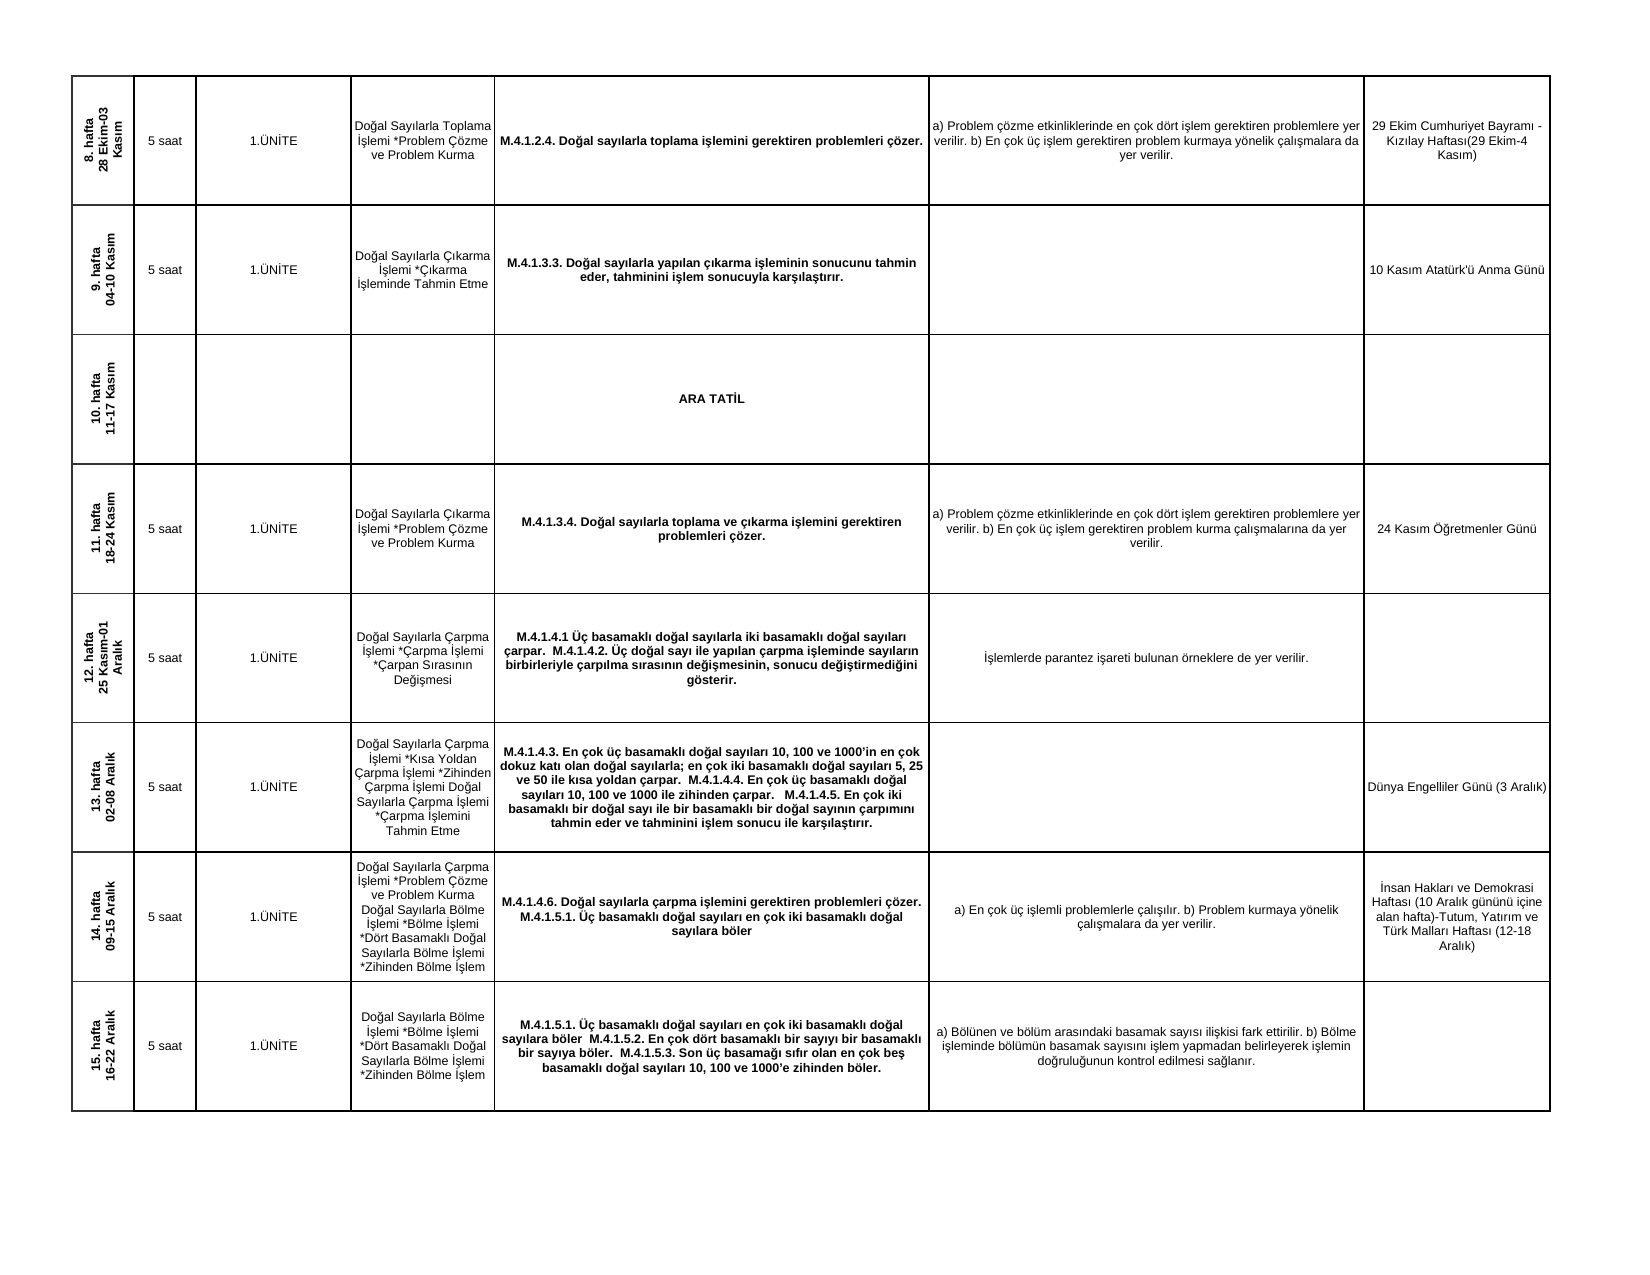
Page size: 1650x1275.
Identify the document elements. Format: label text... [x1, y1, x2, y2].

table_cell Doğal Sayılarla Çarpma İşlemi *Problem Çözme ve Problem Kurma Doğal Sayılarla Bölme İşlemi *Bölme İşlemi *Dört Basamaklı Doğal Sayılarla Bölme İşlemi *Zihinden Bölme İşlem [352, 853, 494, 981]
table_cell [1365, 982, 1549, 1110]
table_cell [1365, 594, 1549, 722]
table_cell 29 Ekim Cumhuriyet Bayramı - Kızılay Haftası(29 Ekim-4 Kasım) [1365, 77, 1549, 204]
table_cell Doğal Sayılarla Çıkarma İşlemi *Problem Çözme ve Problem Kurma [352, 465, 494, 592]
table_cell 5 saat [135, 465, 195, 592]
table_cell 10 Kasım Atatürk'ü Anma Günü [1365, 206, 1549, 334]
table_cell 8. hafta 28 Ekim-03 Kasım [73, 77, 133, 204]
table_cell a) En çok üç işlemli problemlerle çalışılır. b) Problem kurmaya yönelik çalışmalara da yer verilir. [930, 853, 1363, 981]
table_cell M.4.1.2.4. Doğal sayılarla toplama işlemini gerektiren problemleri çözer. [495, 77, 928, 204]
table_cell [1365, 335, 1549, 463]
table_cell 1.ÜNİTE [197, 77, 350, 204]
table_cell 1.ÜNİTE [197, 982, 350, 1110]
table_cell 11. hafta 18-24 Kasım [73, 465, 133, 592]
table_cell a) Bölünen ve bölüm arasındaki basamak sayısı ilişkisi fark ettirilir. b) Bölme işleminde bölümün basamak sayısını işlem yapmadan belirleyerek işlemin doğruluğunun kontrol edilmesi sağlanır. [930, 982, 1363, 1110]
table_cell 1.ÜNİTE [197, 723, 350, 851]
table_cell [930, 206, 1363, 334]
table_cell 9. hafta 04-10 Kasım [73, 206, 133, 334]
table_cell M.4.1.4.3. En çok üç basamaklı doğal sayıları 10, 100 ve 1000’in en çok dokuz katı olan doğal sayılarla; en çok iki basamaklı doğal sayıları 5, 25 ve 50 ile kısa yoldan çarpar. M.4.1.4.4. En çok üç basamaklı doğal sayıları 10, 100 ve 1000 ile zihinden çarpar. M.4.1.4.5. En çok iki basamaklı bir doğal sayı ile bir basamaklı bir doğal sayının çarpımını tahmin eder ve tahminini işlem sonucu ile karşılaştırır. [495, 723, 928, 851]
table_cell 5 saat [135, 594, 195, 722]
table_cell Doğal Sayılarla Çıkarma İşlemi *Çıkarma İşleminde Tahmin Etme [352, 206, 494, 334]
table_cell 13. hafta 02-08 Aralık [73, 723, 133, 851]
table_cell M.4.1.3.3. Doğal sayılarla yapılan çıkarma işleminin sonucunu tahmin eder, tahminini işlem sonucuyla karşılaştırır. [495, 206, 928, 334]
table_cell [930, 335, 1363, 463]
table_cell Doğal Sayılarla Çarpma İşlemi *Çarpma İşlemi *Çarpan Sırasının Değişmesi [352, 594, 494, 722]
table_cell ARA TATİL [495, 335, 928, 463]
table_cell 12. hafta 25 Kasım-01 Aralık [73, 594, 133, 722]
table_cell M.4.1.4.1 Üç basamaklı doğal sayılarla iki basamaklı doğal sayıları çarpar. M.4.1.4.2. Üç doğal sayı ile yapılan çarpma işleminde sayıların birbirleriyle çarpılma sırasının değişmesinin, sonucu değiştirmediğini gösterir. [495, 594, 928, 722]
table_cell 5 saat [135, 77, 195, 204]
table_cell Doğal Sayılarla Bölme İşlemi *Bölme İşlemi *Dört Basamaklı Doğal Sayılarla Bölme İşlemi *Zihinden Bölme İşlem [352, 982, 494, 1110]
table_cell a) Problem çözme etkinliklerinde en çok dört işlem gerektiren problemlere yer verilir. b) En çok üç işlem gerektiren problem kurma çalışmalarına da yer verilir. [930, 465, 1363, 592]
table_cell 5 saat [135, 723, 195, 851]
table_cell 5 saat [135, 982, 195, 1110]
table_cell M.4.1.4.6. Doğal sayılarla çarpma işlemini gerektiren problemleri çözer. M.4.1.5.1. Üç basamaklı doğal sayıları en çok iki basamaklı doğal sayılara böler [495, 853, 928, 981]
table_cell [352, 335, 494, 463]
table_cell İnsan Hakları ve Demokrasi Haftası (10 Aralık gününü içine alan hafta)-Tutum, Yatırım ve Türk Malları Haftası (12-18 Aralık) [1365, 853, 1549, 981]
table_cell 14. hafta 09-15 Aralık [73, 853, 133, 981]
table_cell 1.ÜNİTE [197, 853, 350, 981]
table_cell [135, 335, 195, 463]
table_cell a) Problem çözme etkinliklerinde en çok dört işlem gerektiren problemlere yer verilir. b) En çok üç işlem gerektiren problem kurmaya yönelik çalışmalara da yer verilir. [930, 77, 1363, 204]
table_cell Doğal Sayılarla Toplama İşlemi *Problem Çözme ve Problem Kurma [352, 77, 494, 204]
table_cell 1.ÜNİTE [197, 206, 350, 334]
table_cell 5 saat [135, 206, 195, 334]
table_cell 1.ÜNİTE [197, 594, 350, 722]
table_cell İşlemlerde parantez işareti bulunan örneklere de yer verilir. [930, 594, 1363, 722]
table_cell 10. hafta 11-17 Kasım [73, 335, 133, 463]
table_cell 24 Kasım Öğretmenler Günü [1365, 465, 1549, 592]
table_cell 1.ÜNİTE [197, 465, 350, 592]
table_cell [930, 723, 1363, 851]
table_cell M.4.1.5.1. Üç basamaklı doğal sayıları en çok iki basamaklı doğal sayılara böler M.4.1.5.2. En çok dört basamaklı bir sayıyı bir basamaklı bir sayıya böler. M.4.1.5.3. Son üç basamağı sıfır olan en çok beş basamaklı doğal sayıları 10, 100 ve 1000’e zihinden böler. [495, 982, 928, 1110]
table_cell Doğal Sayılarla Çarpma İşlemi *Kısa Yoldan Çarpma İşlemi *Zihinden Çarpma İşlemi Doğal Sayılarla Çarpma İşlemi *Çarpma İşlemini Tahmin Etme [352, 723, 494, 851]
table_cell [197, 335, 350, 463]
table_cell 5 saat [135, 853, 195, 981]
table_cell Dünya Engelliler Günü (3 Aralık) [1365, 723, 1549, 851]
table_cell M.4.1.3.4. Doğal sayılarla toplama ve çıkarma işlemini gerektiren problemleri çözer. [495, 465, 928, 592]
table_cell 15. hafta 16-22 Aralık [73, 982, 133, 1110]
